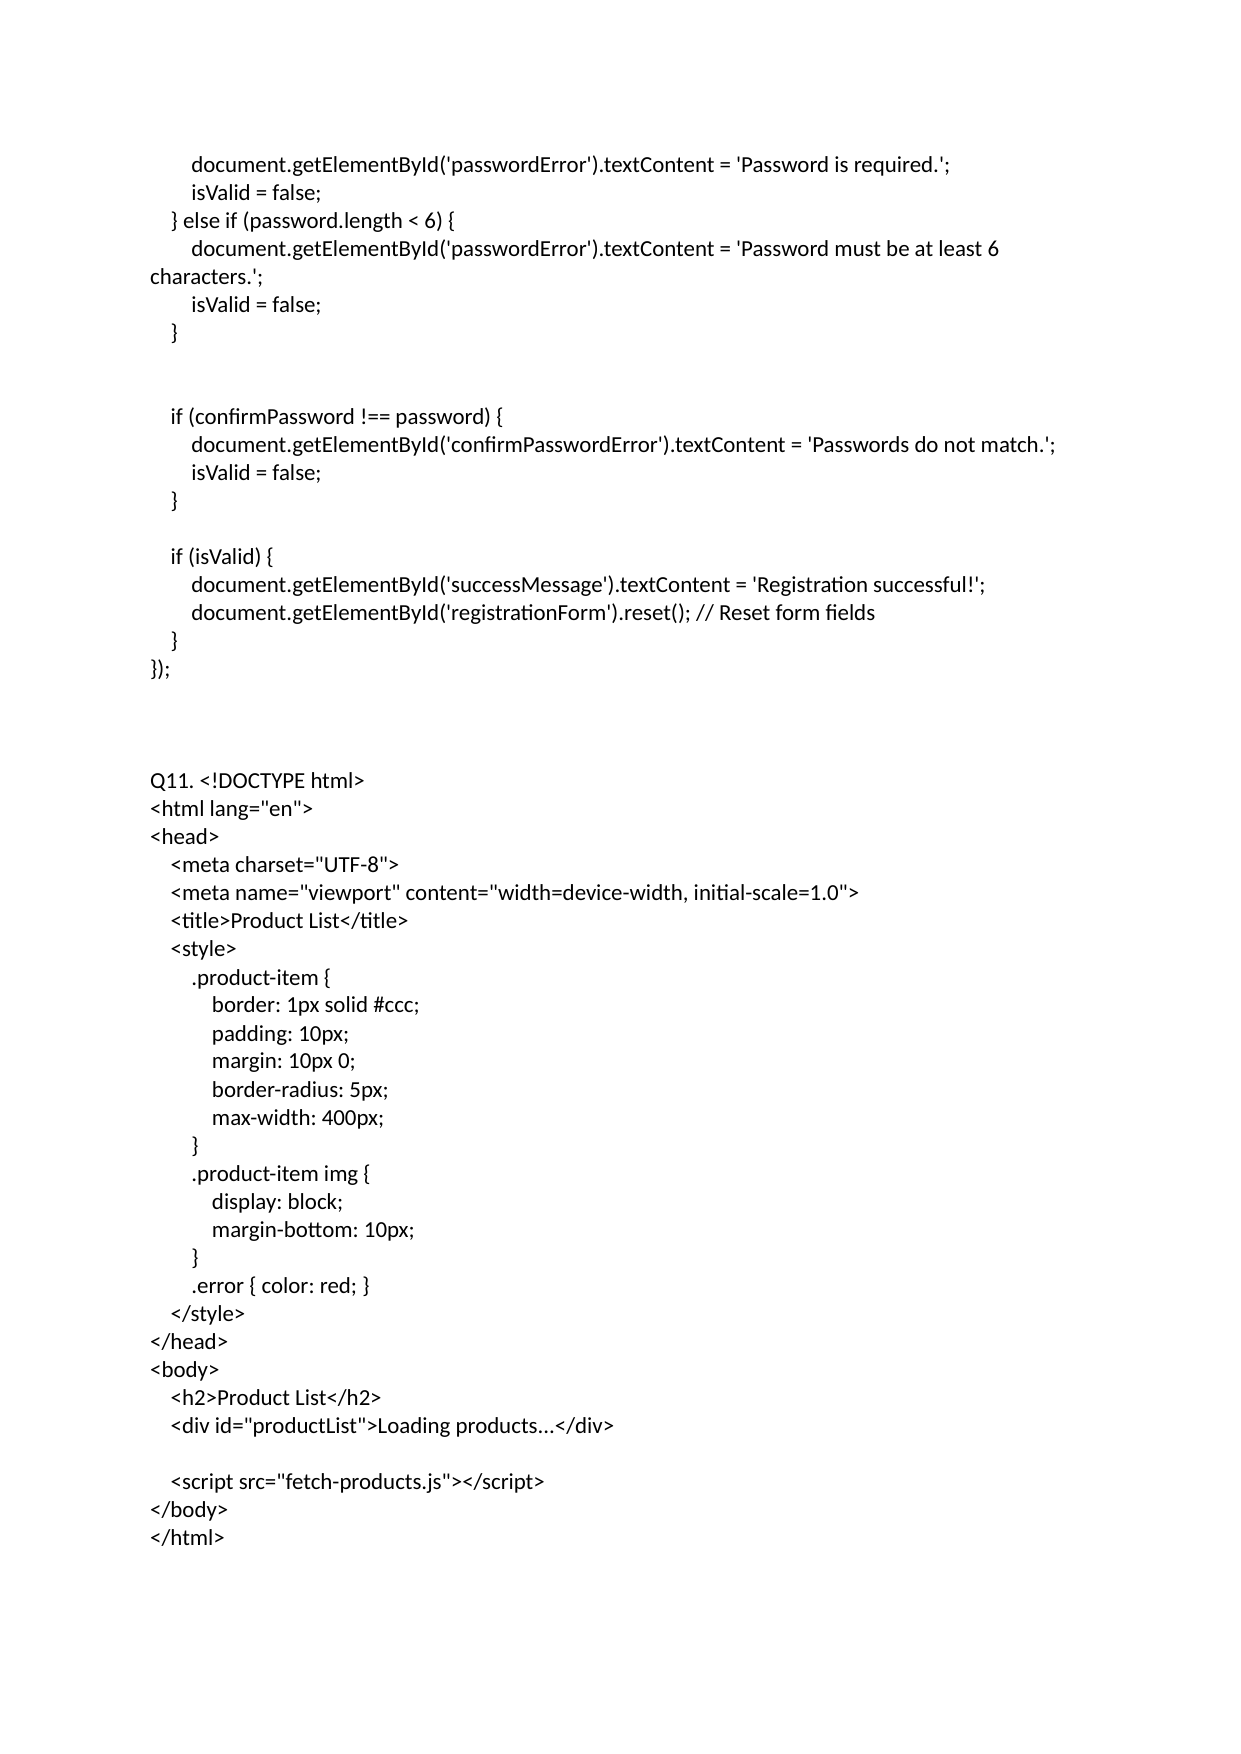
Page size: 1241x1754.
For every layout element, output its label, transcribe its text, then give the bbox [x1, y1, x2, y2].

text <div id="productList">Loading products...</div> [150, 1411, 1090, 1439]
text isValid = false; [150, 178, 1090, 206]
text display: block; [150, 1187, 1090, 1215]
text </style> [150, 1299, 1090, 1327]
text document.getElementById('passwordError').textContent = 'Password must be at least 6 characters.'; [150, 234, 1090, 290]
text document.getElementById('successMessage').textContent = 'Registration successful!'; [150, 570, 1090, 598]
text </html> [150, 1523, 1090, 1551]
text .product-item img { [150, 1159, 1090, 1187]
text <head> [150, 822, 1090, 851]
text } [150, 626, 1090, 654]
text } [150, 1131, 1090, 1159]
text <title>Product List</title> [150, 907, 1090, 934]
text .error { color: red; } [150, 1271, 1090, 1299]
text } [150, 318, 1090, 346]
text <html lang="en"> [150, 794, 1090, 822]
text document.getElementById('registrationForm').reset(); // Reset form fields [150, 598, 1090, 626]
text <style> [150, 934, 1090, 963]
text } [150, 486, 1090, 514]
text isValid = false; [150, 458, 1090, 486]
text } [150, 1243, 1090, 1271]
text border-radius: 5px; [150, 1075, 1090, 1103]
text max-width: 400px; [150, 1103, 1090, 1131]
text <meta name="viewport" content="width=device-width, initial-scale=1.0"> [150, 878, 1090, 907]
text <meta charset="UTF-8"> [150, 851, 1090, 878]
text document.getElementById('confirmPasswordError').textContent = 'Passwords do not match.'; [150, 430, 1090, 458]
text margin-bottom: 10px; [150, 1215, 1090, 1243]
text if (confirmPassword !== password) { [150, 402, 1090, 430]
text margin: 10px 0; [150, 1047, 1090, 1075]
text .product-item { [150, 963, 1090, 991]
text </head> [150, 1327, 1090, 1355]
text document.getElementById('passwordError').textContent = 'Password is required.'; [150, 150, 1090, 178]
text <h2>Product List</h2> [150, 1383, 1090, 1411]
text isValid = false; [150, 290, 1090, 318]
text </body> [150, 1495, 1090, 1523]
text border: 1px solid #ccc; [150, 991, 1090, 1019]
text <body> [150, 1355, 1090, 1383]
text <script src="fetch-products.js"></script> [150, 1467, 1090, 1495]
text }); [150, 654, 1090, 682]
text } else if (password.length < 6) { [150, 206, 1090, 234]
text Q11. <!DOCTYPE html> [150, 766, 1090, 794]
text if (isValid) { [150, 542, 1090, 570]
text padding: 10px; [150, 1019, 1090, 1047]
